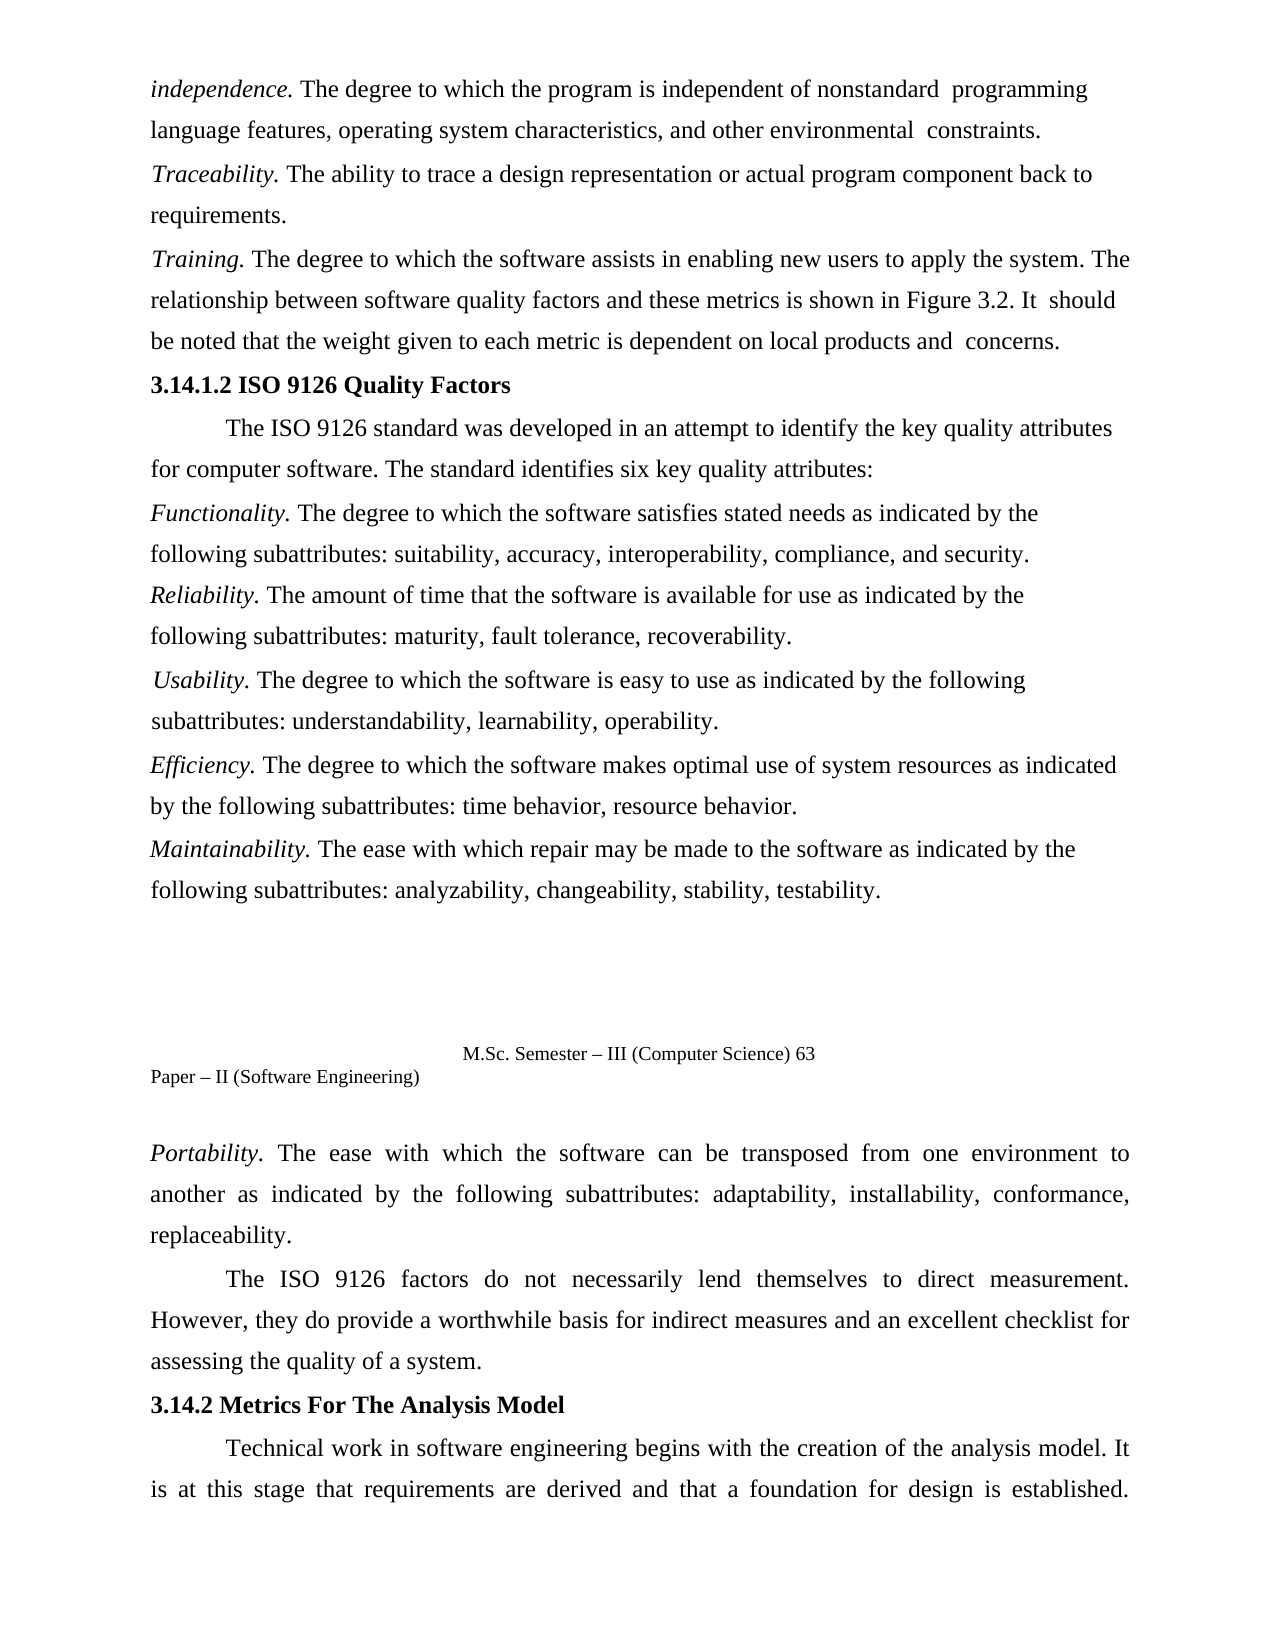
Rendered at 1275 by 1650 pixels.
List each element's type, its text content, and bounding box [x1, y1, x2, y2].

text Functionality. The degree to which the software satisfies stated needs as indicated by the following subattributes: suitability, accuracy, interoperability, compliance, and security. Reliability. The amount of time that the software is available for use as indicated by the following subattributes: maturity, fault tolerance, recoverability. [150, 498, 1131, 650]
text Portability. The ease with which the software can be transposed from one environment to another as indicated by the following subattributes: adaptability, installability, conformance, replaceability. [150, 1138, 1131, 1249]
text Efficiency. The degree to which the software makes optimal use of system resources as indicated by the following subattributes: time behavior, resource behavior. [150, 750, 1131, 819]
text Usability. The degree to which the software is easy to use as indicated by the following subattributes: understandability, learnability, operability. [151, 665, 1131, 734]
text Maintainability. The ease with which repair may be made to the software as indicated by the following subattributes: analyzability, changeability, stability, testability. [149, 834, 1131, 904]
text The ISO 9126 standard was developed in an attempt to identify the key quality attributes for computer software. The standard identifies six key quality attributes: [150, 413, 1131, 483]
text Training. The degree to which the software assists in enabling new users to apply the system. The relationship between software quality factors and these metrics is shown in Figure 3.2. It should be noted that the weight given to each metric is dependent on local products and concerns. [150, 244, 1131, 355]
text M.Sc. Semester – III (Computer Science) 63 [146, 1042, 1132, 1065]
text The ISO 9126 factors do not necessarily lend themselves to direct measurement. However, they do provide a worthwhile basis for indirect measures and an excellent checklist for assessing the quality of a system. [150, 1264, 1131, 1375]
text 3.14.1.2 ISO 9126 Quality Factors [150, 371, 1132, 399]
text Paper – II (Software Engineering) [150, 1065, 1132, 1088]
text 3.14.2 Metrics For The Analysis Model [150, 1390, 1132, 1419]
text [150, 1433, 1131, 1503]
text Traceability. The ability to trace a design representation or actual program component back to requirements. [150, 159, 1131, 229]
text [150, 74, 1132, 143]
